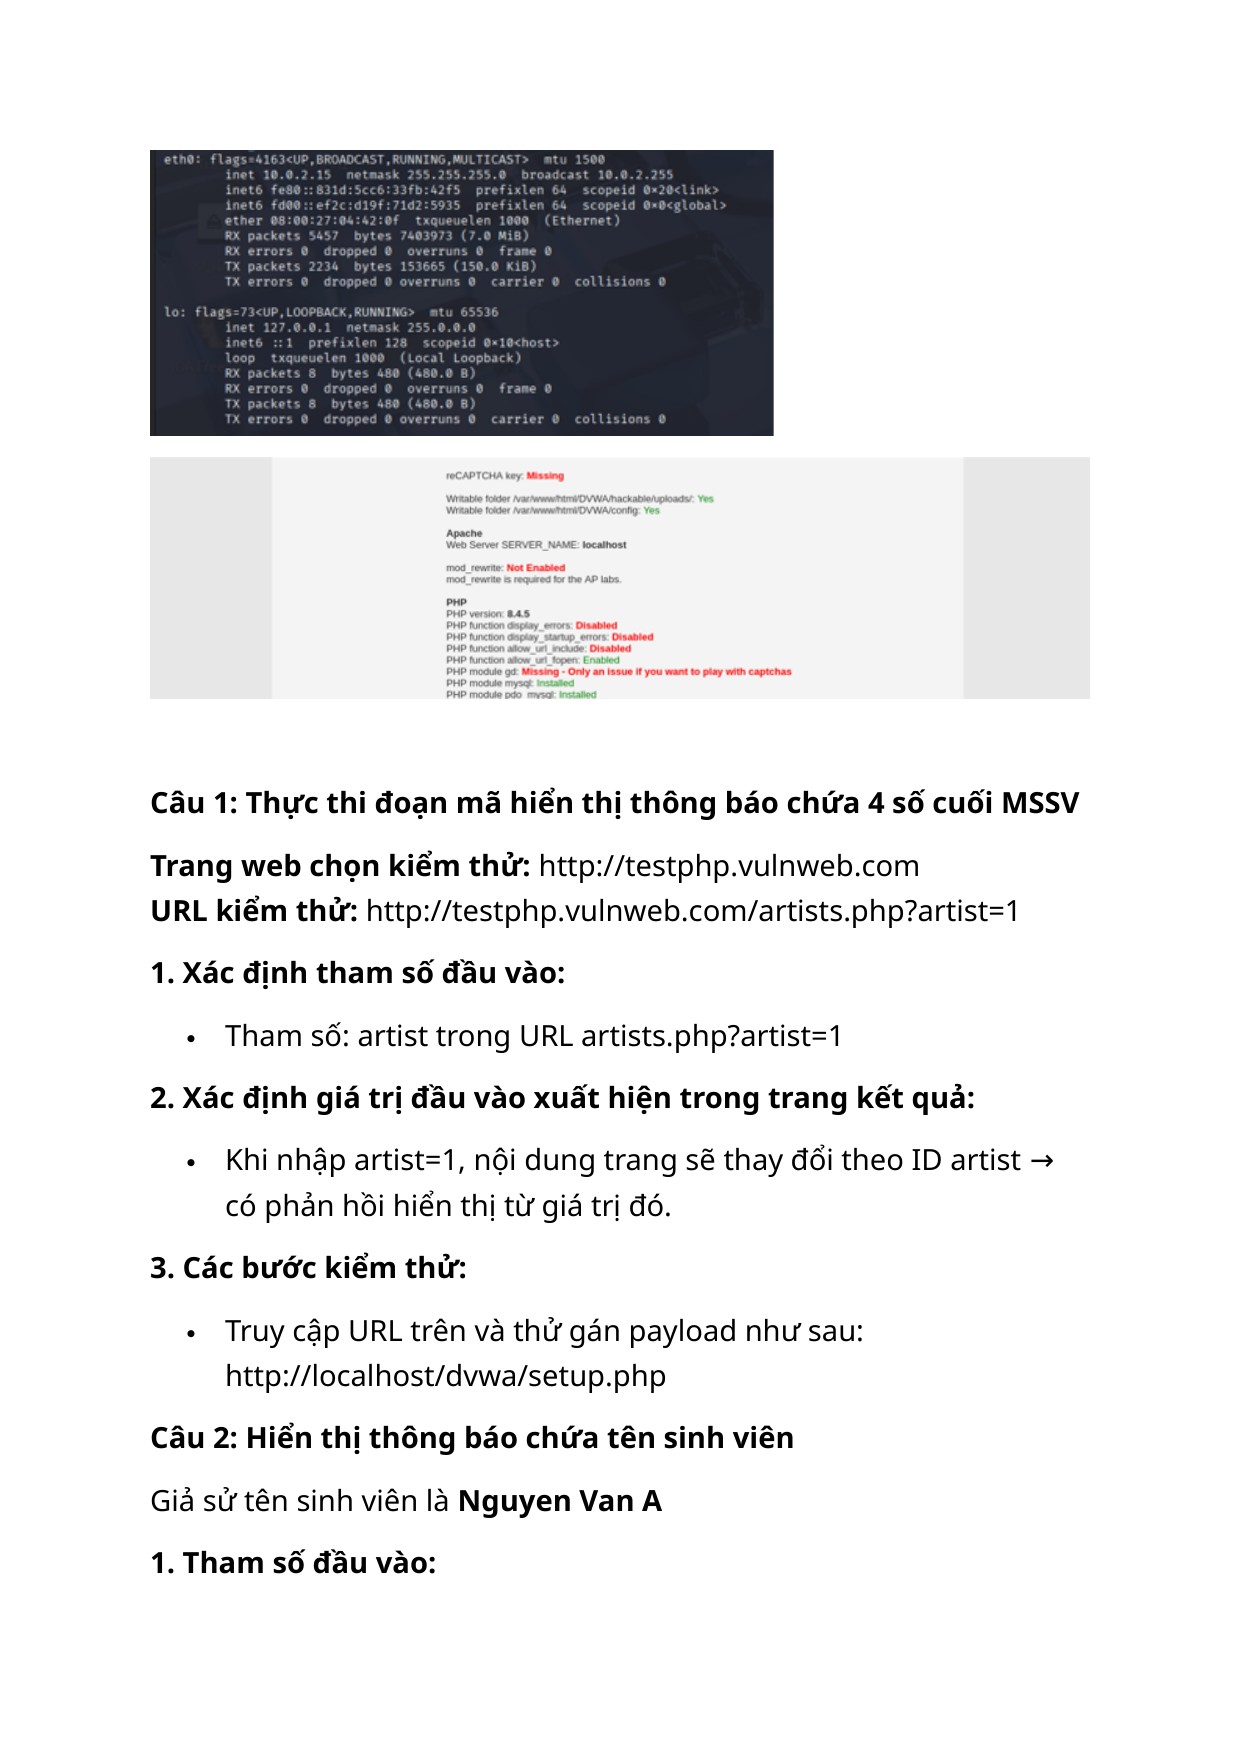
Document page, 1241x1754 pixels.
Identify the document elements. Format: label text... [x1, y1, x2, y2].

text Câu 2: Hiển thị thông báo chứa tên sinh viên [150, 1418, 1090, 1457]
list Truy cập URL trên và thử gán payload như sau: http://localhost/dvwa/setup.php [187, 1310, 1090, 1395]
text 3. Các bước kiểm thử: [150, 1247, 1090, 1287]
picture [150, 457, 1091, 699]
text Giả sử tên sinh viên là Nguyen Van A [150, 1480, 1090, 1520]
text 2. Xác định giá trị đầu vào xuất hiện trong trang kết quả: [150, 1077, 1090, 1117]
text 1. Xác định tham số đầu vào: [150, 953, 1090, 992]
list Tham số: artist trong URL artists.php?artist=1 [187, 1015, 1090, 1055]
text Câu 1: Thực thi đoạn mã hiển thị thông báo chứa 4 số cuối MSSV [150, 782, 1090, 822]
text Trang web chọn kiểm thử: http://testphp.vulnweb.com URL kiểm thử: http://testphp.vulnweb.com/artists.php?artist=1 [150, 845, 1090, 930]
picture [150, 150, 774, 436]
list Khi nhập artist=1, nội dung trang sẽ thay đổi theo ID artist → có phản hồi hiển thị từ giá trị đó. [187, 1139, 1090, 1225]
text 1. Tham số đầu vào: [150, 1542, 1090, 1582]
